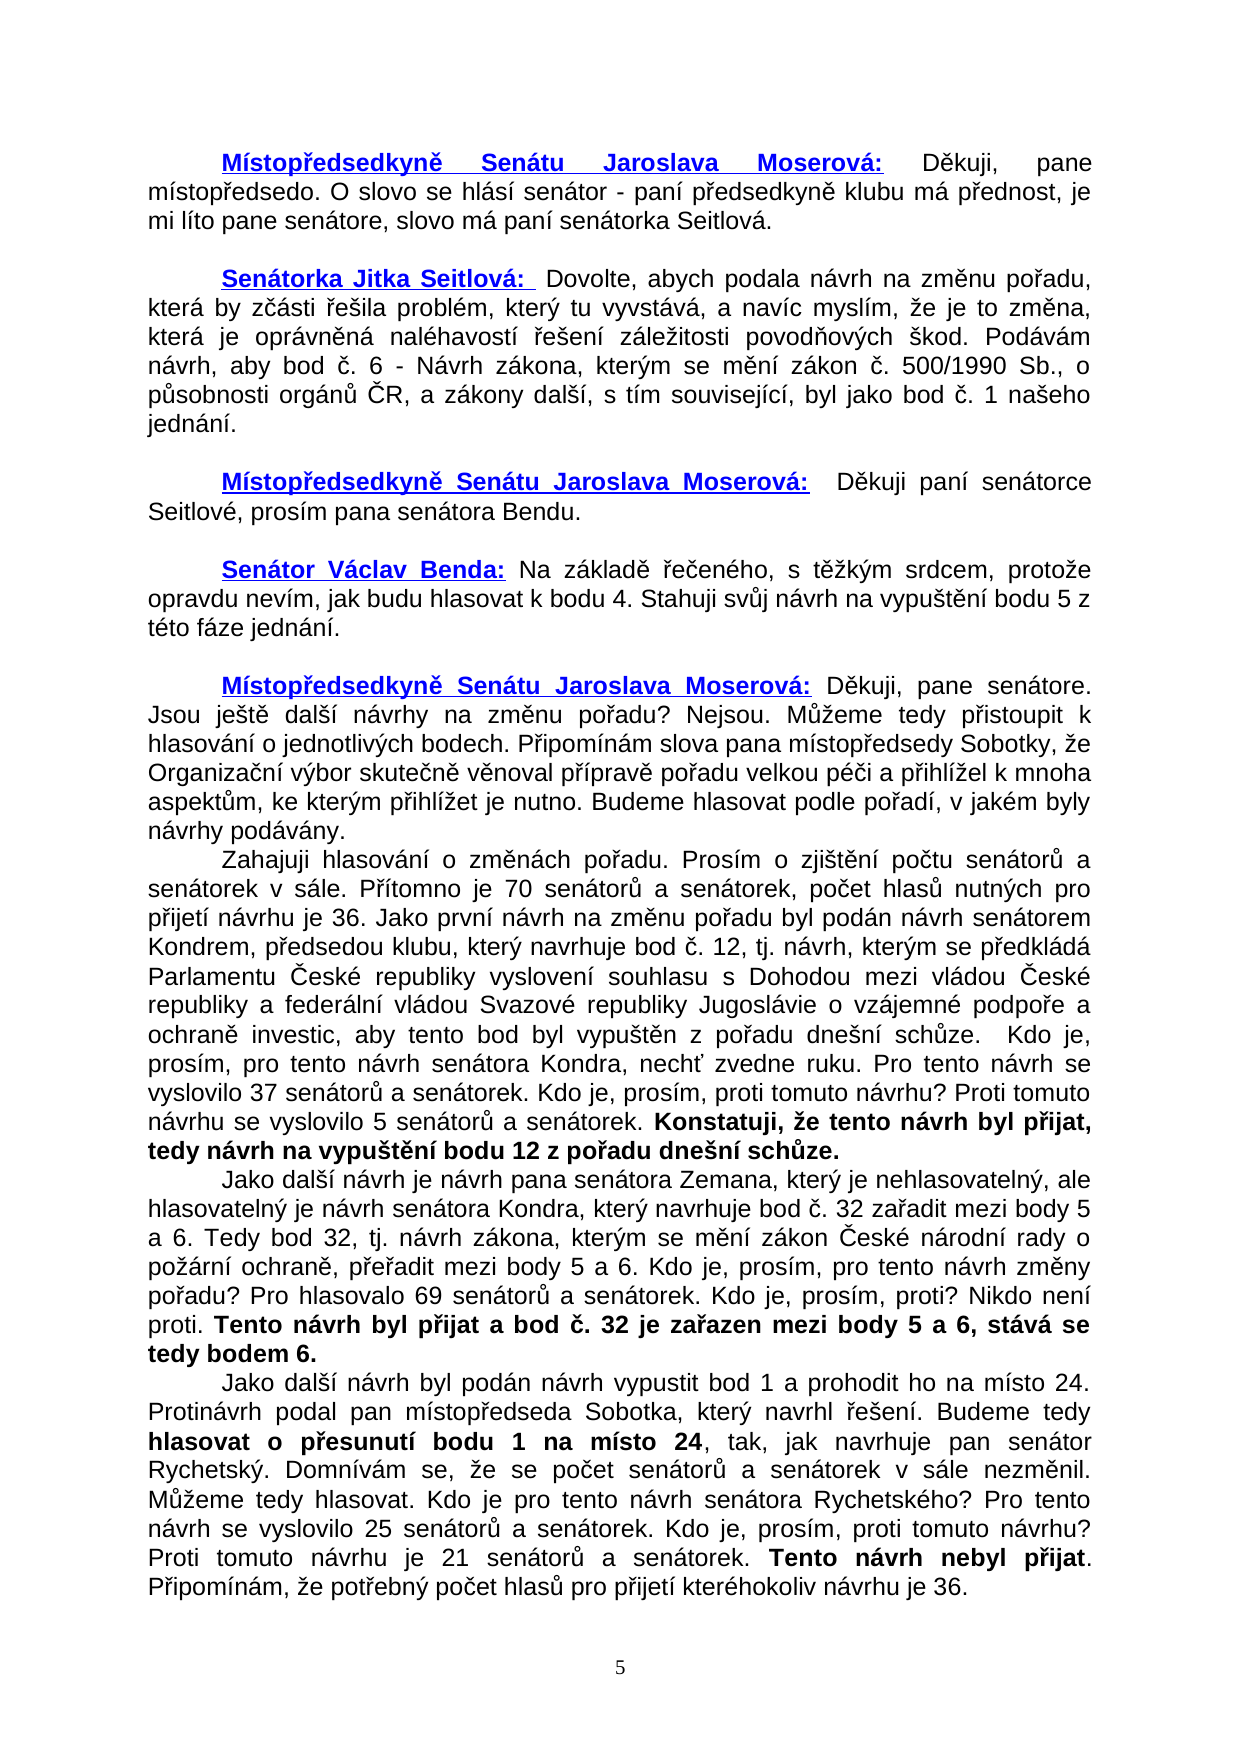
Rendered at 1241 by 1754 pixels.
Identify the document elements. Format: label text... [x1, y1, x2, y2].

text Místopředsedkyně Senátu Jaroslava Moserová: Děkuji, pane místopředsedo. O slovo se hlásí senátor - paní předsedkyně klubu má přednost, je mi líto pane senátore, slovo má paní senátorka Seitlová. [148, 148, 1093, 235]
text Jako další návrh byl podán návrh vypustit bod 1 a prohodit ho na místo 24. Protinávrh podal pan místopředseda Sobotka, který navrhl řešení. Budeme tedy hlasovat o přesunutí bodu 1 na místo 24, tak, jak navrhuje pan senátor Rychetský. Domnívám se, že se počet senátorů a senátorek v sále nezměnil. Můžeme tedy hlasovat. Kdo je pro tento návrh senátora Rychetského? Pro tento návrh se vyslovilo 25 senátorů a senátorek. Kdo je, prosím, proti tomuto návrhu? Proti tomuto návrhu je 21 senátorů a senátorek. Tento návrh nebyl přijat. Připomínám, že potřebný počet hlasů pro přijetí kteréhokoliv návrhu je 36. [148, 1368, 1093, 1601]
text Senátorka Jitka Seitlová: Dovolte, abych podala návrh na změnu pořadu, která by zčásti řešila problém, který tu vyvstává, a navíc myslím, že je to změna, která je oprávněná naléhavostí řešení záležitosti povodňových škod. Podávám návrh, aby bod č. 6 - Návrh zákona, kterým se mění zákon č. 500/1990 Sb., o působnosti orgánů ČR, a zákony další, s tím související, byl jako bod č. 1 našeho jednání. [148, 264, 1093, 438]
text Místopředsedkyně Senátu Jaroslava Moserová: Děkuji paní senátorce Seitlové, prosím pana senátora Bendu. [148, 467, 1093, 525]
text Jako další návrh je návrh pana senátora Zemana, který je nehlasovatelný, ale hlasovatelný je návrh senátora Kondra, který navrhuje bod č. 32 zařadit mezi body 5 a 6. Tedy bod 32, tj. návrh zákona, kterým se mění zákon České národní rady o požární ochraně, přeřadit mezi body 5 a 6. Kdo je, prosím, pro tento návrh změny pořadu? Pro hlasovalo 69 senátorů a senátorek. Kdo je, prosím, proti? Nikdo není proti. Tento návrh byl přijat a bod č. 32 je zařazen mezi body 5 a 6, stává se tedy bodem 6. [148, 1165, 1093, 1368]
text Zahajuji hlasování o změnách pořadu. Prosím o zjištění počtu senátorů a senátorek v sále. Přítomno je 70 senátorů a senátorek, počet hlasů nutných pro přijetí návrhu je 36. Jako první návrh na změnu pořadu byl podán návrh senátorem Kondrem, předsedou klubu, který navrhuje bod č. 12, tj. návrh, kterým se předkládá Parlamentu České republiky vyslovení souhlasu s Dohodou mezi vládou České republiky a federální vládou Svazové republiky Jugoslávie o vzájemné podpoře a ochraně investic, aby tento bod byl vypuštěn z pořadu dnešní schůze. Kdo je, prosím, pro tento návrh senátora Kondra, nechť zvedne ruku. Pro tento návrh se vyslovilo 37 senátorů a senátorek. Kdo je, prosím, proti tomuto návrhu? Proti tomuto návrhu se vyslovilo 5 senátorů a senátorek. Konstatuji, že tento návrh byl přijat, tedy návrh na vypuštění bodu 12 z pořadu dnešní schůze. [148, 845, 1093, 1165]
text Místopředsedkyně Senátu Jaroslava Moserová: Děkuji, pane senátore. Jsou ještě další návrhy na změnu pořadu? Nejsou. Můžeme tedy přistoupit k hlasování o jednotlivých bodech. Připomínám slova pana místopředsedy Sobotky, že Organizační výbor skutečně věnoval přípravě pořadu velkou péči a přihlížel k mnoha aspektům, ke kterým přihlížet je nutno. Budeme hlasovat podle pořadí, v jakém byly návrhy podávány. [148, 671, 1093, 845]
text Senátor Václav Benda: Na základě řečeného, s těžkým srdcem, protože opravdu nevím, jak budu hlasovat k bodu 4. Stahuji svůj návrh na vypuštění bodu 5 z této fáze jednání. [148, 554, 1093, 642]
